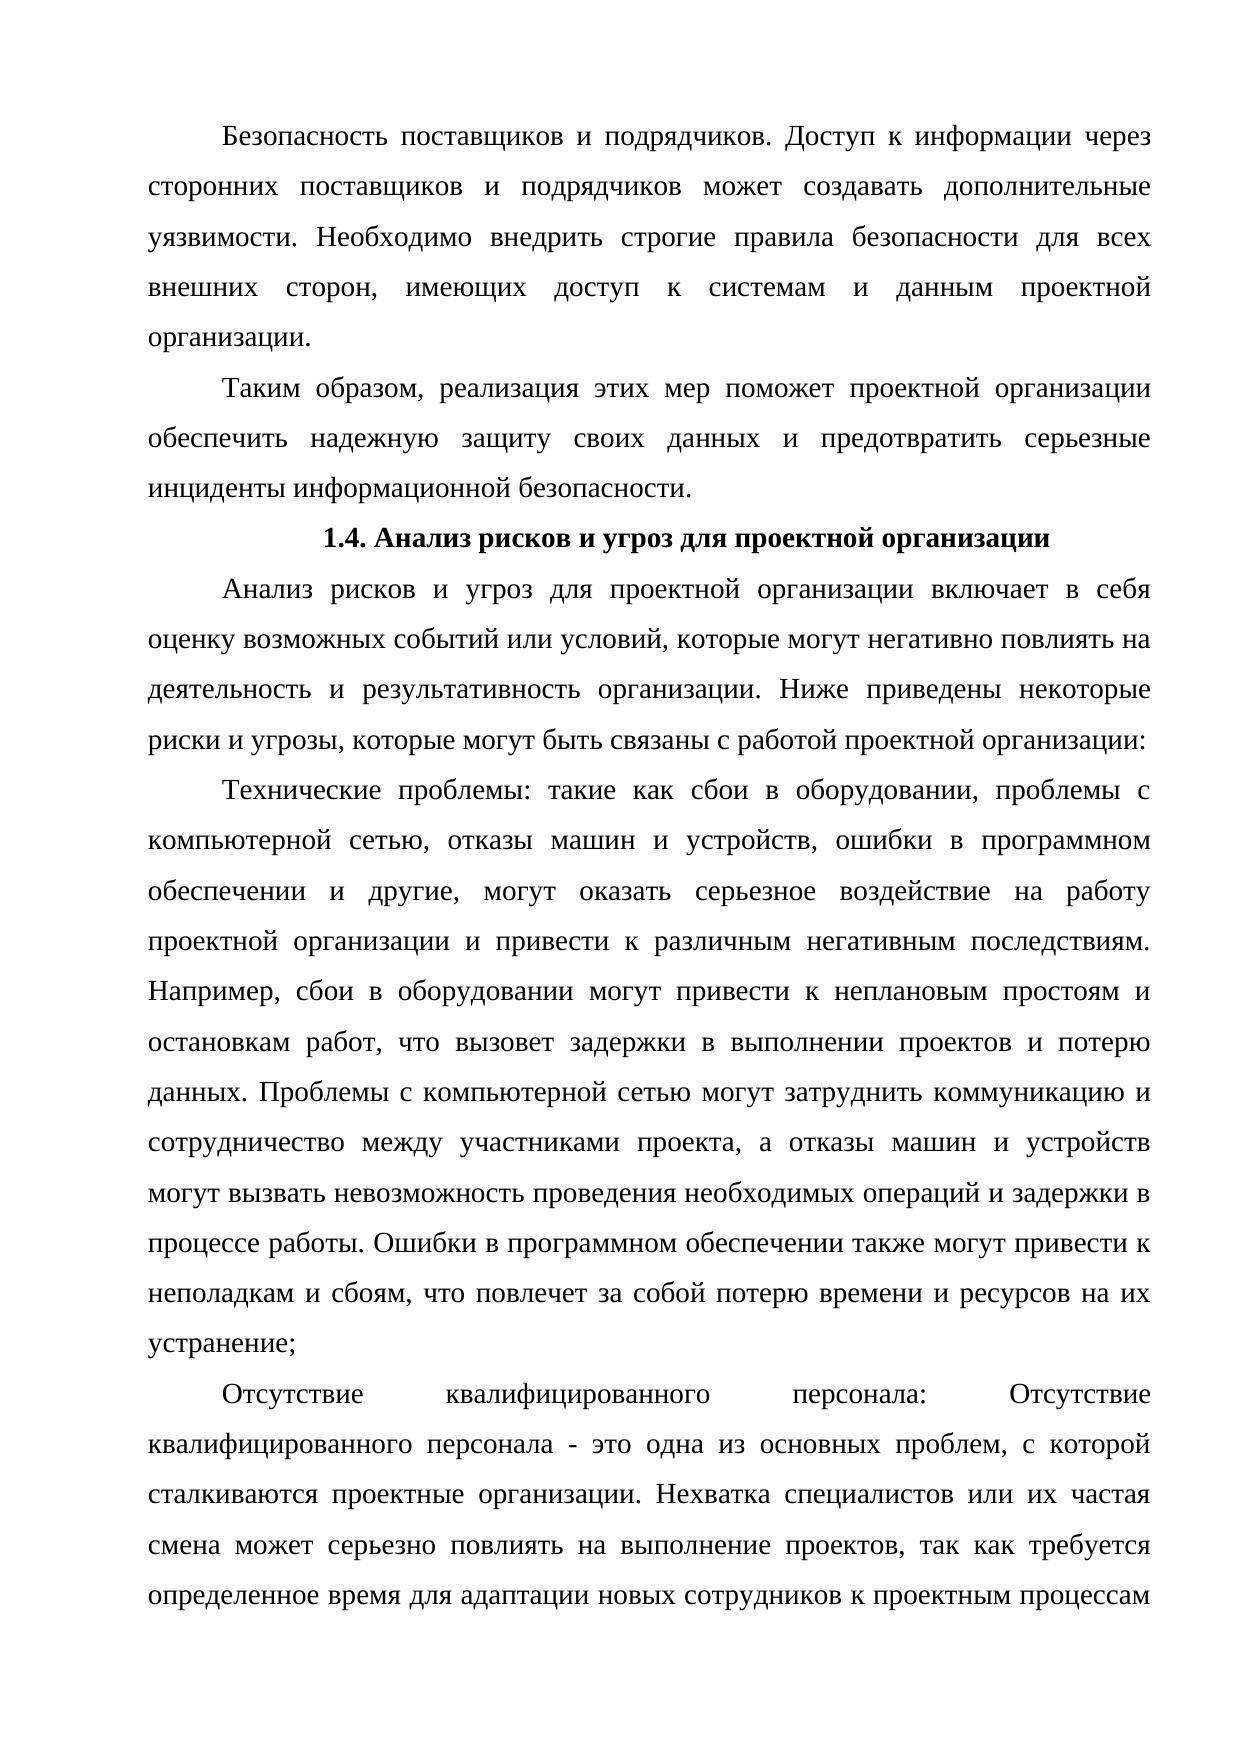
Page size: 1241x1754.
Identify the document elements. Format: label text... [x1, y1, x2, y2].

subtitle 1.4. Анализ рисков и угроз для проектной организации [148, 521, 1152, 554]
list Таким образом, реализация этих мер поможет проектной организации обеспечить надежную защиту своих данных и предотвратить серьезные инциденты информационной безопасности. [148, 370, 1152, 504]
list Безопасность поставщиков и подрядчиков. Доступ к информации через сторонних поставщиков и подрядчиков может создавать дополнительные уязвимости. Необходимо внедрить строгие правила безопасности для всех внешних сторон, имеющих доступ к системам и данным проектной организации. [148, 118, 1152, 353]
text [148, 1376, 1152, 1611]
text Анализ рисков и угроз для проектной организации включает в себя оценку возможных событий или условий, которые могут негативно повлиять на деятельность и результативность организации. Ниже приведены некоторые риски и угрозы, которые могут быть связаны с работой проектной организации: [148, 571, 1152, 755]
text Технические проблемы: такие как сбои в оборудовании, проблемы с компьютерной сетью, отказы машин и устройств, ошибки в программном обеспечении и другие, могут оказать серьезное воздействие на работу проектной организации и привести к различным негативным последствиям. Например, сбои в оборудовании могут привести к неплановым простоям и остановкам работ, что вызовет задержки в выполнении проектов и потерю данных. Проблемы с компьютерной сетью могут затруднить коммуникацию и сотрудничество между участниками проекта, а отказы машин и устройств могут вызвать невозможность проведения необходимых операций и задержки в процессе работы. Ошибки в программном обеспечении также могут привести к неполадкам и сбоям, что повлечет за собой потерю времени и ресурсов на их устранение; [148, 772, 1152, 1359]
